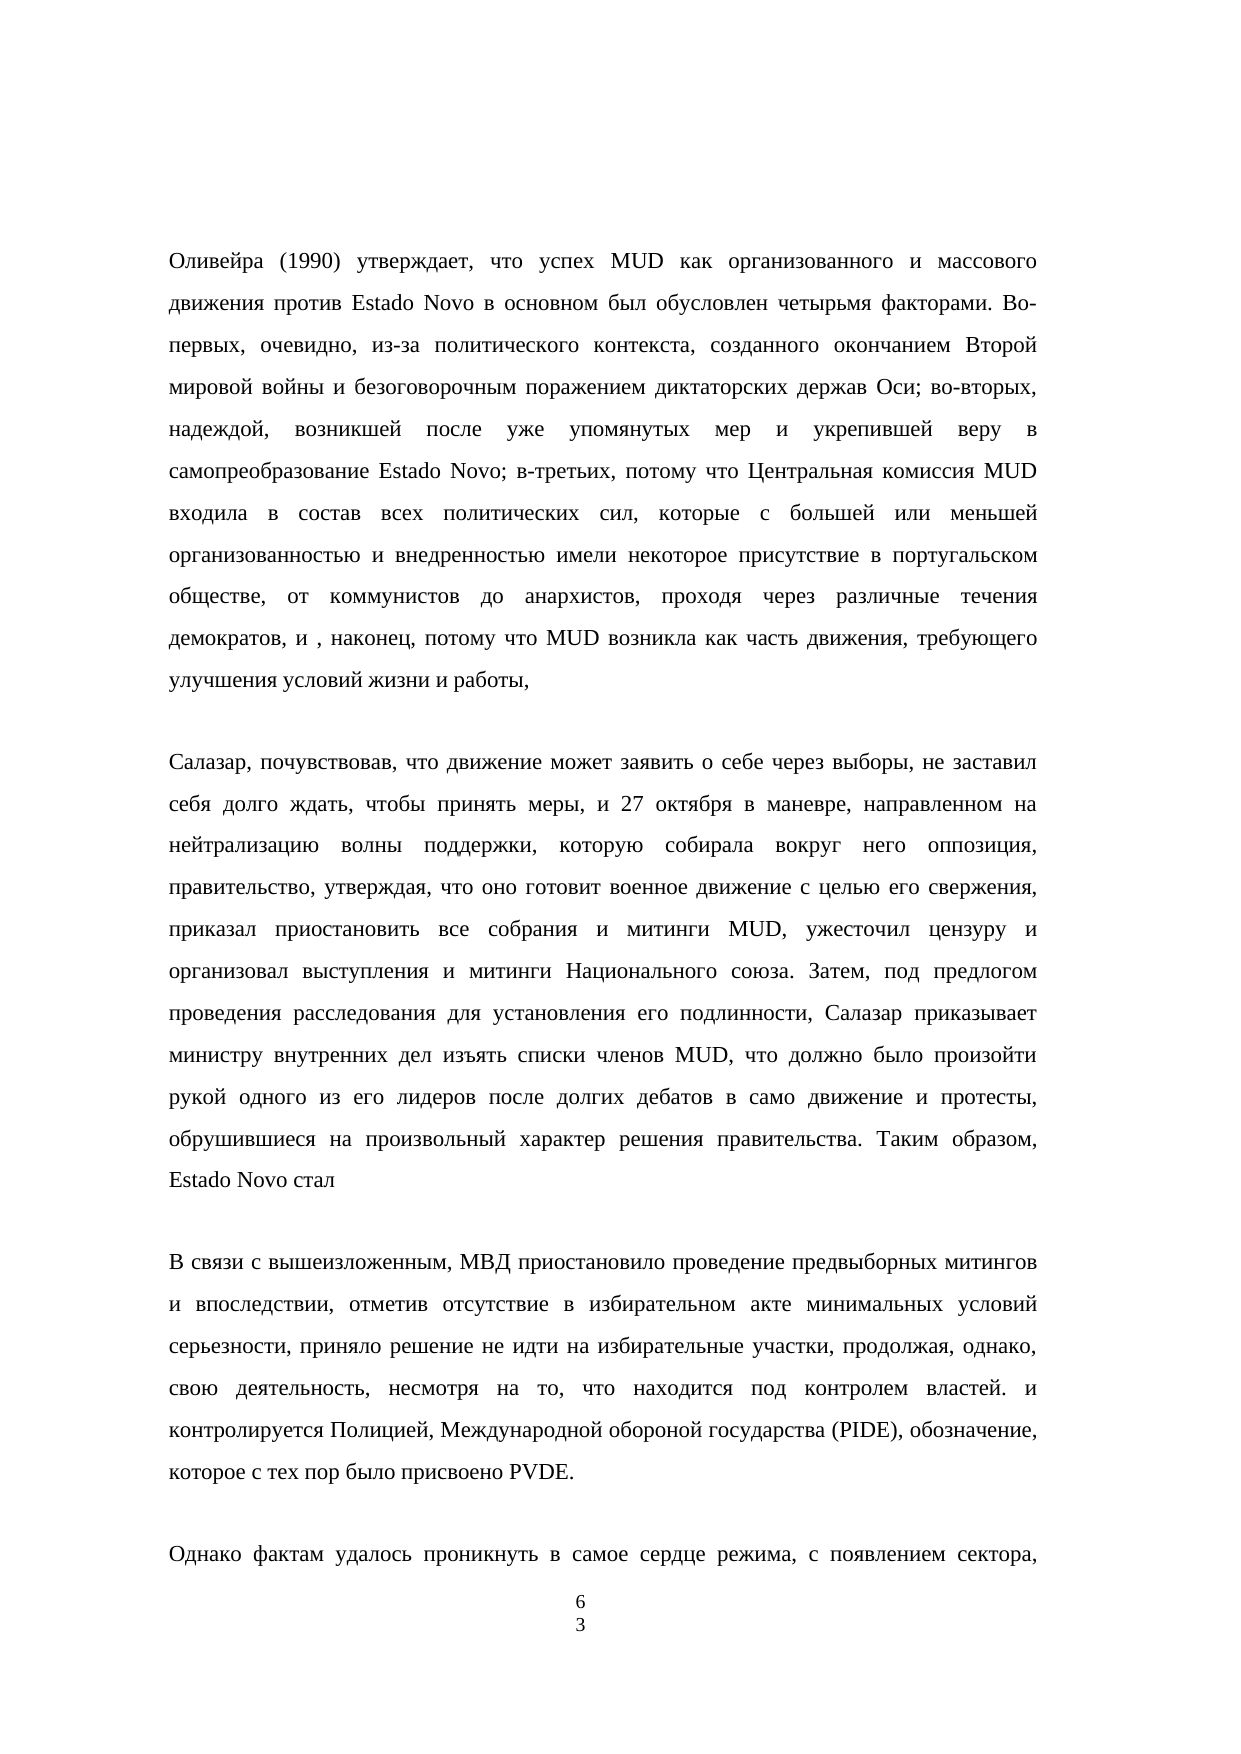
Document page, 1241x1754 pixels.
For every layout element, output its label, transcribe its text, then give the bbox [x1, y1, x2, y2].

text Салазар, почувствовав, что движение может заявить о себе через выборы, не заставил себя долго ждать, чтобы принять меры, и 27 октября в маневре, направленном на нейтрализацию волны поддержки, которую собирала вокруг него оппозиция, правительство, утверждая, что оно готовит военное движение с целью его свержения, приказал приостановить все собрания и митинги MUD, ужесточил цензуру и организовал выступления и митинги Национального союза. Затем, под предлогом проведения расследования для установления его подлинности, Салазар приказывает министру внутренних дел изъять списки членов MUD, что должно было произойти рукой одного из его лидеров после долгих дебатов в само движение и протесты, обрушившиеся на произвольный характер решения правительства. Таким образом, Estado Novo стал [168, 748, 1039, 1193]
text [168, 1540, 1039, 1566]
text Оливейра (1990) утверждает, что успех MUD как организованного и массового движения против Estado Novo в основном был обусловлен четырьмя факторами. Во-первых, очевидно, из-за политического контекста, созданного окончанием Второй мировой войны и безоговорочным поражением диктаторских держав Оси; во-вторых, надеждой, возникшей после уже упомянутых мер и укрепившей веру в самопреобразование Estado Novo; в-третьих, потому что Центральная комиссия MUD входила в состав всех политических сил, которые с большей или меньшей организованностью и внедренностью имели некоторое присутствие в португальском обществе, от коммунистов до анархистов, проходя через различные течения демократов, и , наконец, потому что MUD возникла как часть движения, требующего улучшения условий жизни и работы, [168, 248, 1039, 693]
text В связи с вышеизложенным, МВД приостановило проведение предвыборных митингов и впоследствии, отметив отсутствие в избирательном акте минимальных условий серьезности, приняло решение не идти на избирательные участки, продолжая, однако, свою деятельность, несмотря на то, что находится под контролем властей. и контролируется Полицией, Международной обороной государства (PIDE), обозначение, которое с тех пор было присвоено PVDE. [168, 1248, 1039, 1485]
